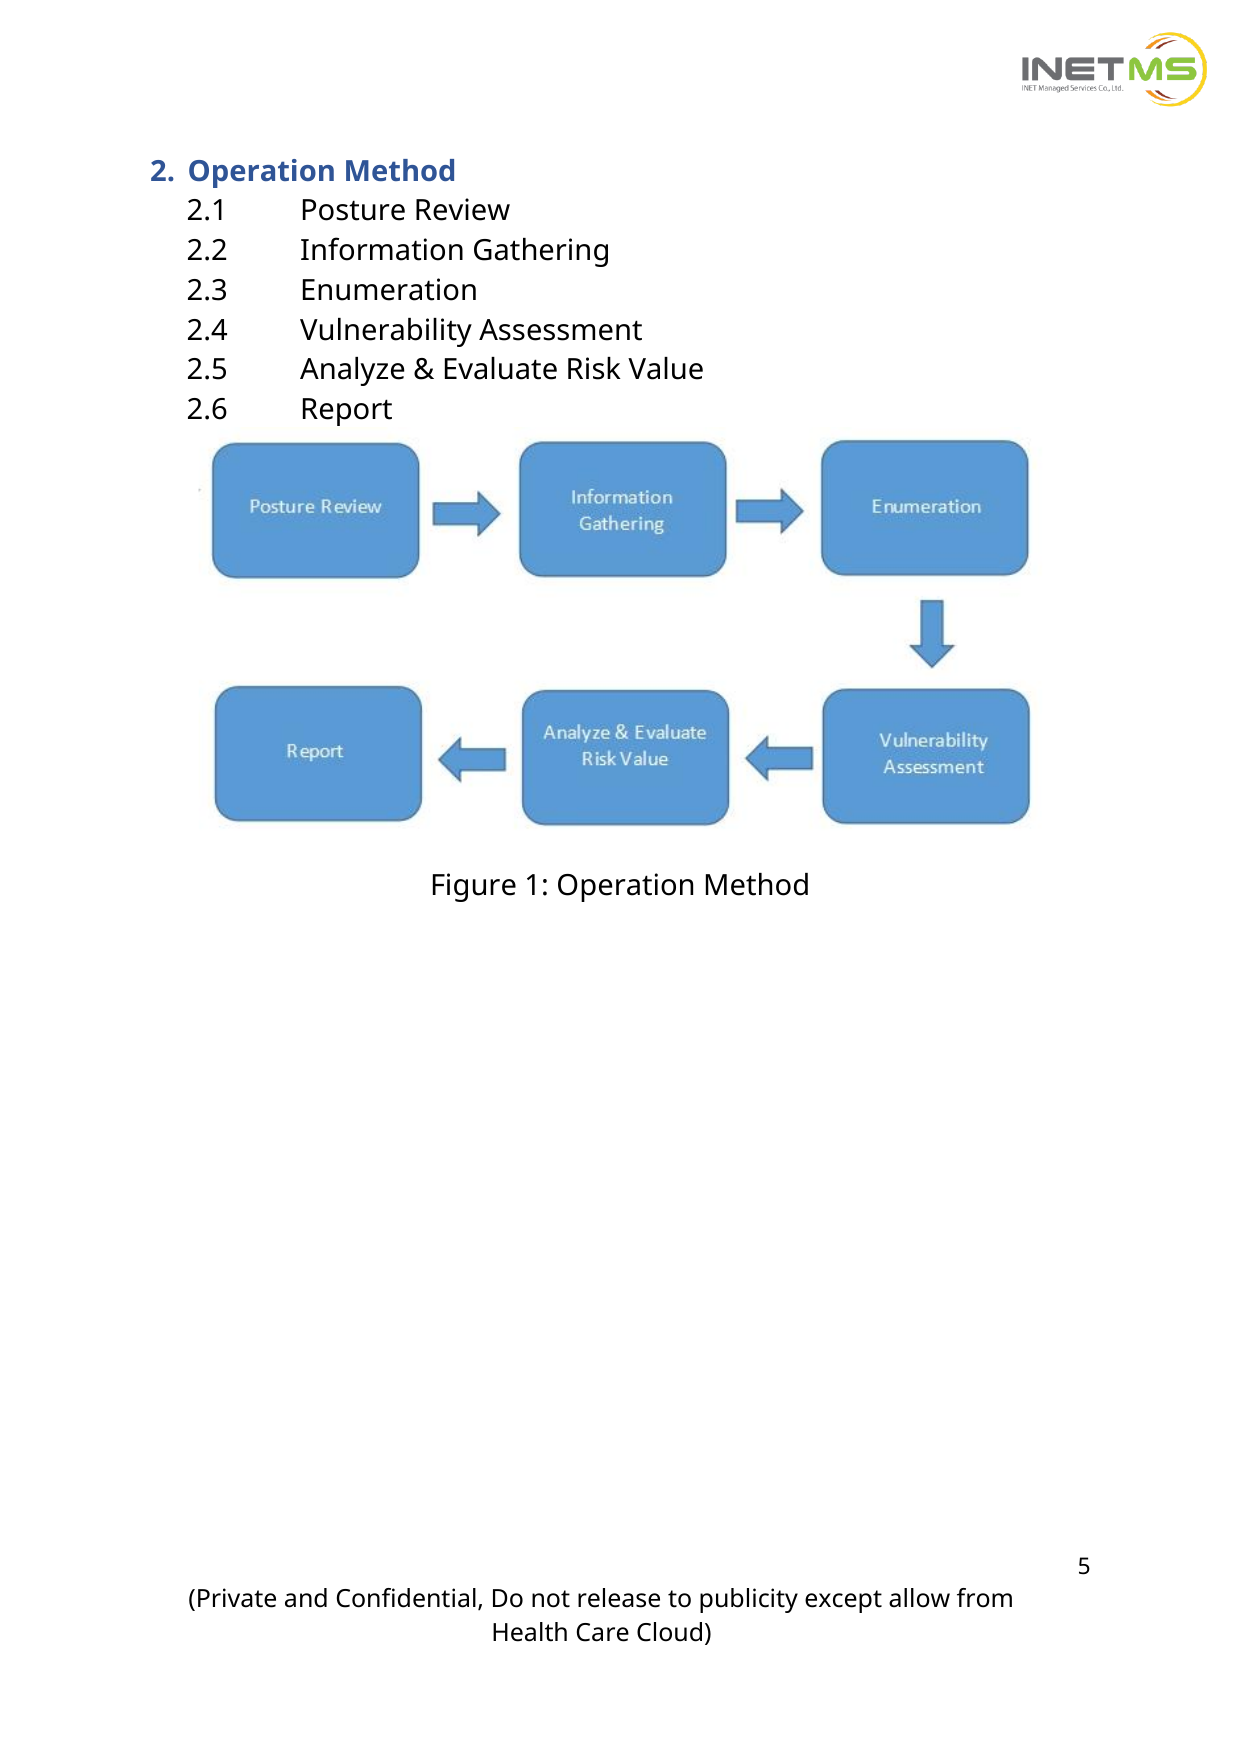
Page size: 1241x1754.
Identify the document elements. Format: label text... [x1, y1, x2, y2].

list Posture Review [150, 190, 1090, 229]
picture [198, 428, 1043, 846]
list Vulnerability Assessment [150, 309, 1090, 348]
text Figure 1: Operation Method [150, 864, 1090, 904]
list Enumeration [150, 269, 1090, 309]
list Report [150, 388, 1090, 428]
picture [1012, 29, 1211, 114]
subtitle Operation Method [150, 150, 1090, 190]
list Analyze & Evaluate Risk Value [150, 348, 1090, 388]
list Information Gathering [150, 229, 1090, 269]
